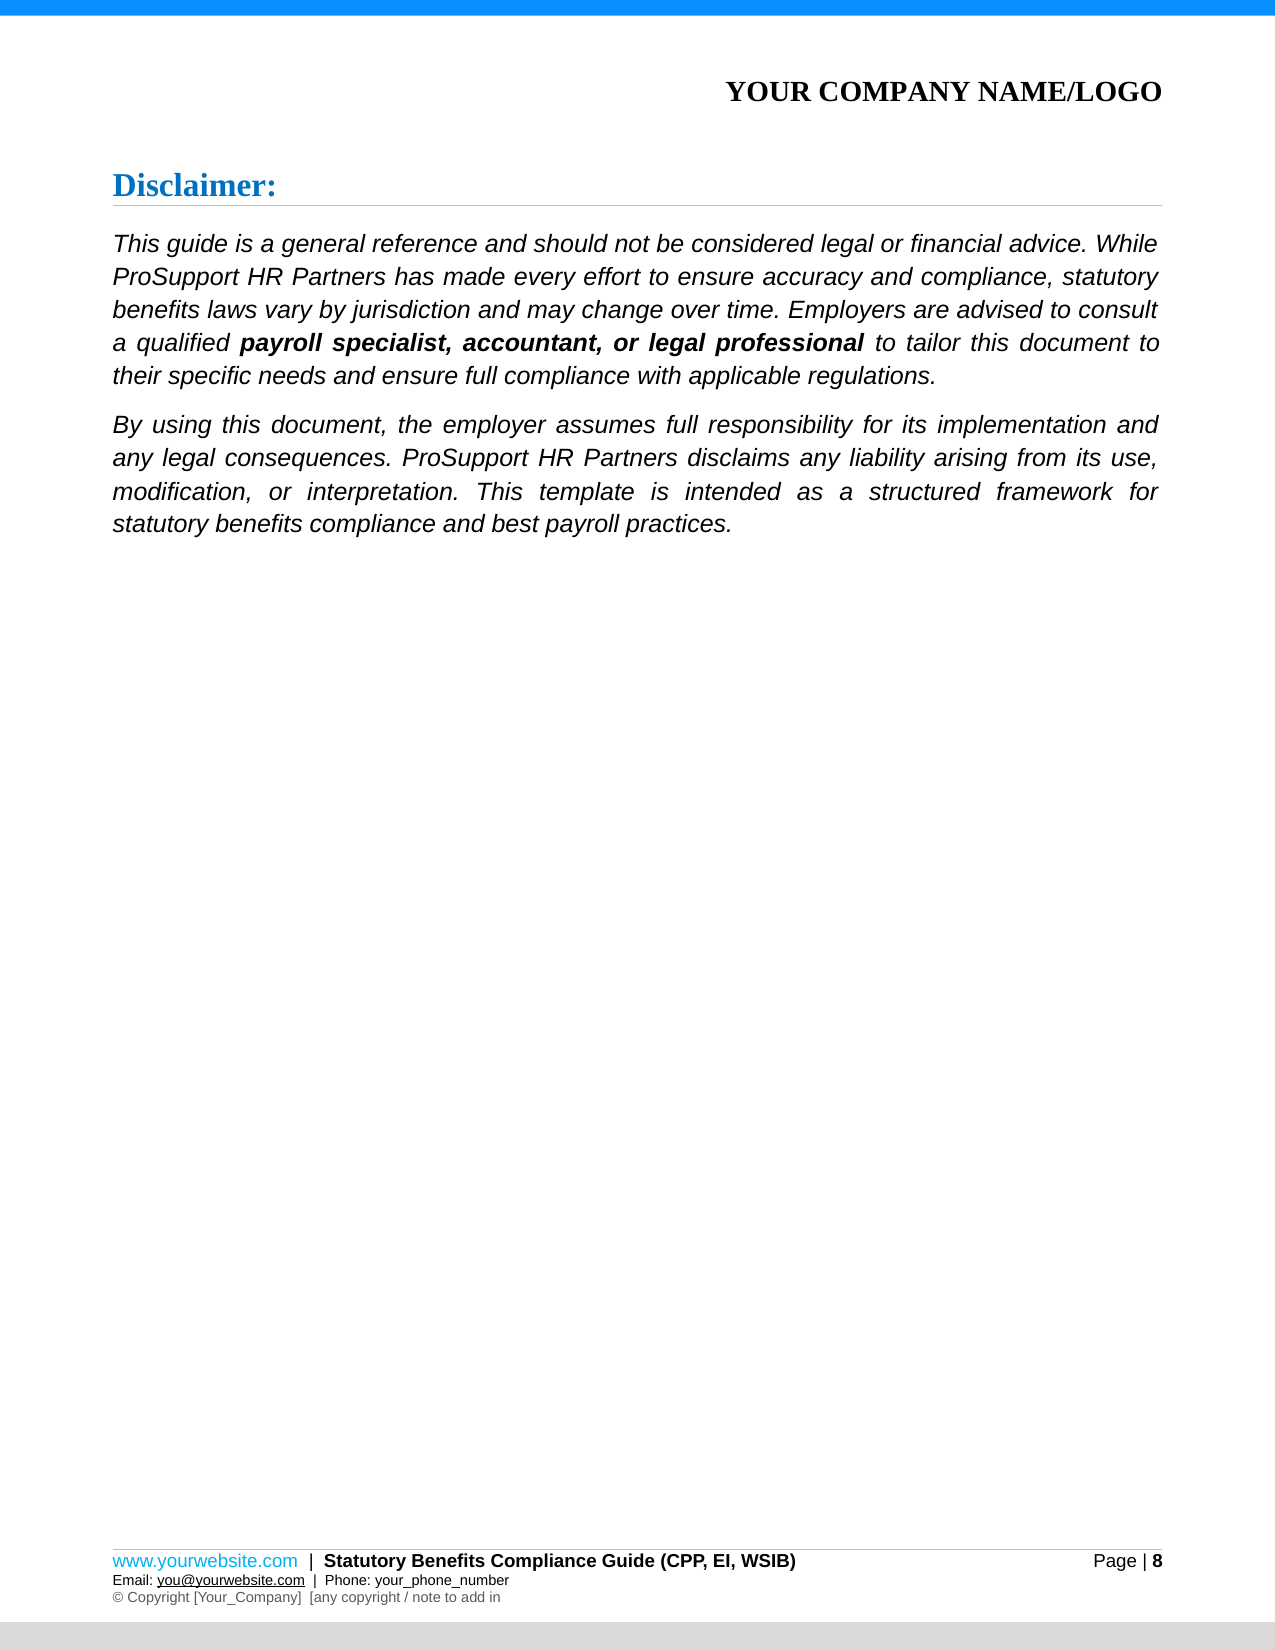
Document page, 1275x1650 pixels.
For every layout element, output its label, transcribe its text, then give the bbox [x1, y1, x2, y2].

subtitle Disclaimer: [112, 165, 1162, 206]
text This guide is a general reference and should not be considered legal or financial advice. While ProSupport HR Partners has made every effort to ensure accuracy and compliance, statutory benefits laws vary by jurisdiction and may change over time. Employers are advised to consult a qualified payroll specialist, accountant, or legal professional to tailor this document to their specific needs and ensure full compliance with applicable regulations. [112, 229, 1162, 389]
text By using this document, the employer assumes full responsibility for its implementation and any legal consequences. ProSupport HR Partners disclaims any liability arising from its use, modification, or interpretation. This template is intended as a structured framework for statutory benefits compliance and best payroll practices. [112, 410, 1162, 538]
